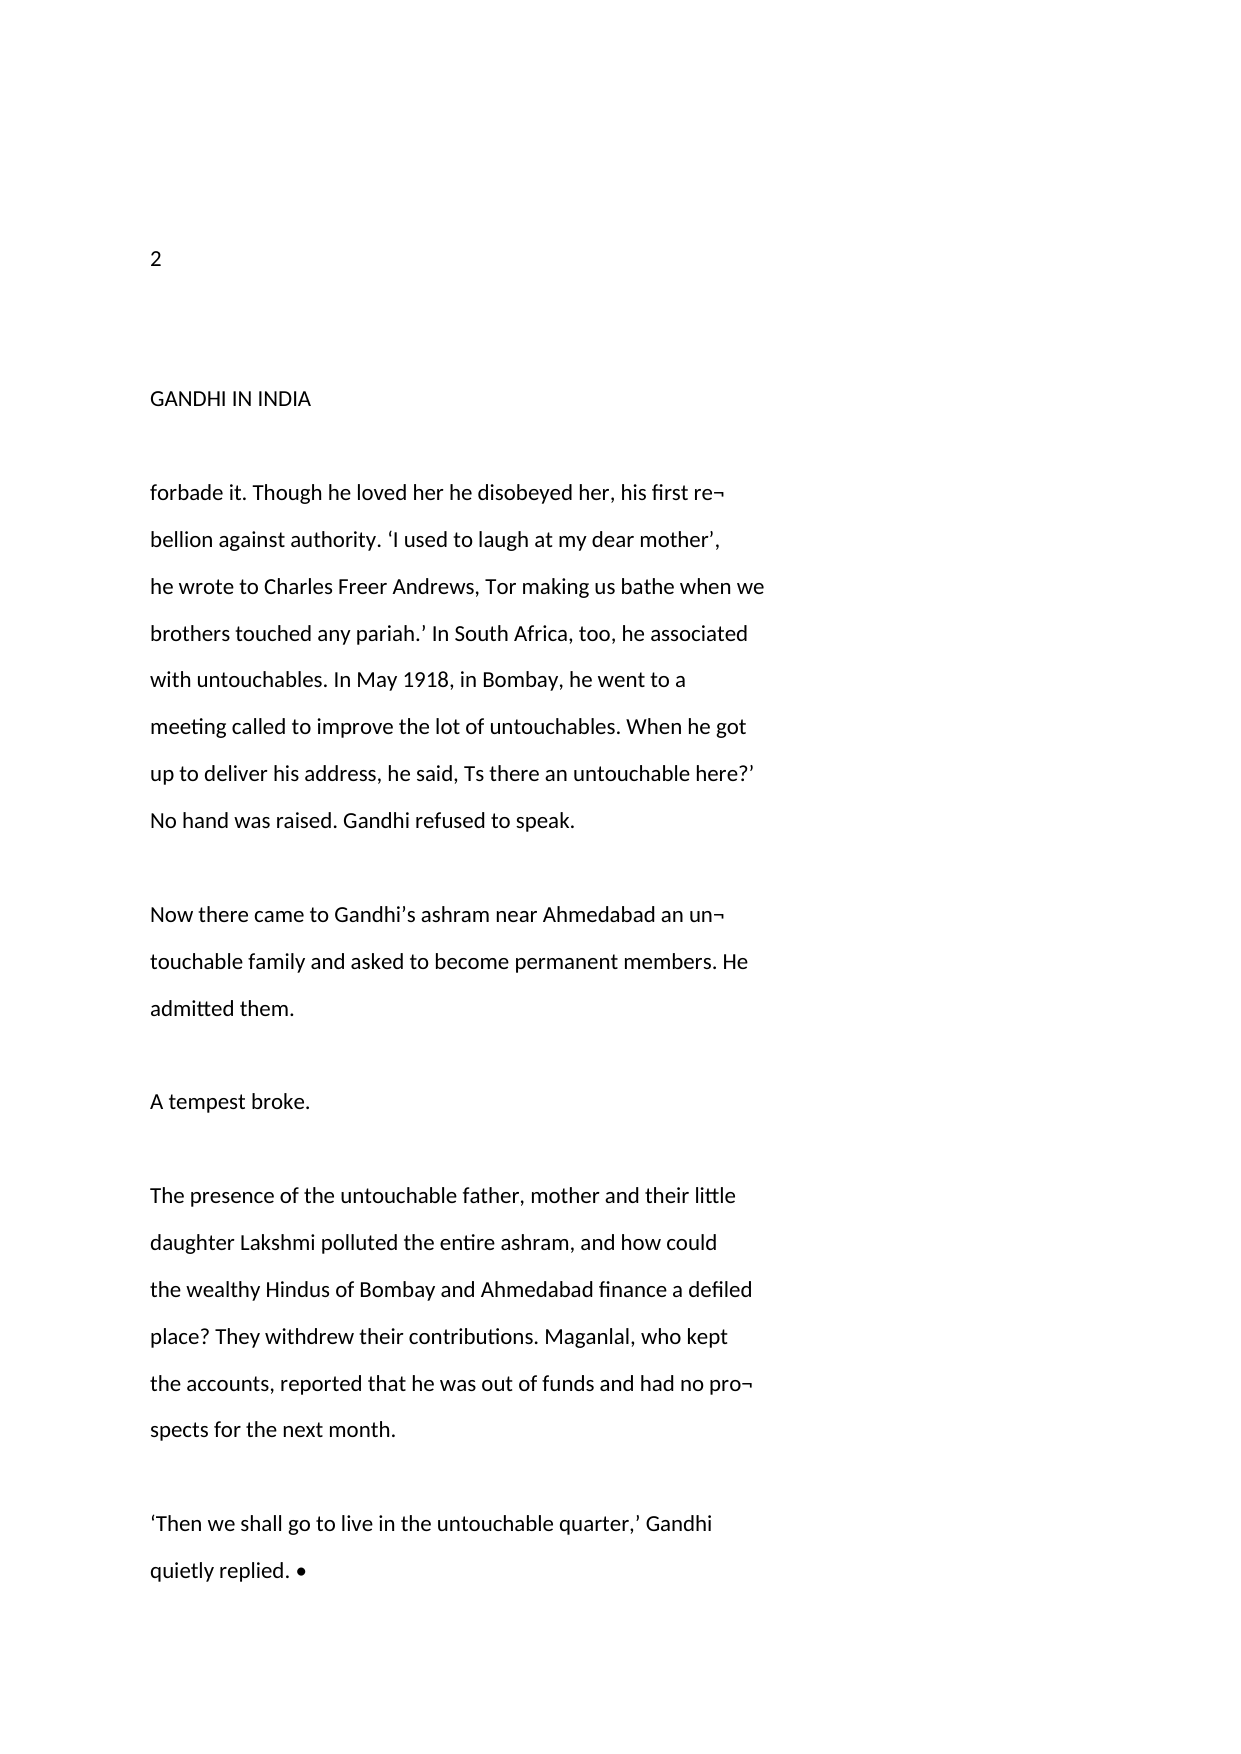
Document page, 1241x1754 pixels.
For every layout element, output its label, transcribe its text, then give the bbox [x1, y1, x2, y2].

text up to deliver his address, he said, Ts there an untouchable here?’ [150, 759, 1090, 787]
text the wealthy Hindus of Bombay and Ahmedabad finance a defiled [150, 1275, 1090, 1303]
text brothers touched any pariah.’ In South Africa, too, he associated [150, 619, 1090, 647]
text ‘Then we shall go to live in the untouchable quarter,’ Gandhi [150, 1509, 1090, 1537]
text Now there came to Gandhi’s ashram near Ahmedabad an un¬ [150, 900, 1090, 928]
text The presence of the untouchable father, mother and their little [150, 1181, 1090, 1209]
text 2 [150, 244, 1090, 272]
text A tempest broke. [150, 1087, 1090, 1116]
text bellion against authority. ‘I used to laugh at my dear mother’, [150, 525, 1090, 553]
text admitted them. [150, 994, 1090, 1022]
text GANDHI IN INDIA [150, 384, 1090, 412]
text meeting called to improve the lot of untouchables. When he got [150, 712, 1090, 741]
text he wrote to Charles Freer Andrews, Tor making us bathe when we [150, 572, 1090, 600]
text spects for the next month. [150, 1416, 1090, 1444]
text touchable family and asked to become permanent members. He [150, 947, 1090, 975]
text place? They withdrew their contributions. Maganlal, who kept [150, 1322, 1090, 1350]
text No hand was raised. Gandhi refused to speak. [150, 806, 1090, 834]
text daughter Lakshmi polluted the entire ashram, and how could [150, 1228, 1090, 1256]
text the accounts, reported that he was out of funds and had no pro¬ [150, 1369, 1090, 1397]
text with untouchables. In May 1918, in Bombay, he went to a [150, 666, 1090, 694]
text quietly replied. • [150, 1556, 1090, 1584]
text forbade it. Though he loved her he disobeyed her, his first re¬ [150, 478, 1090, 506]
